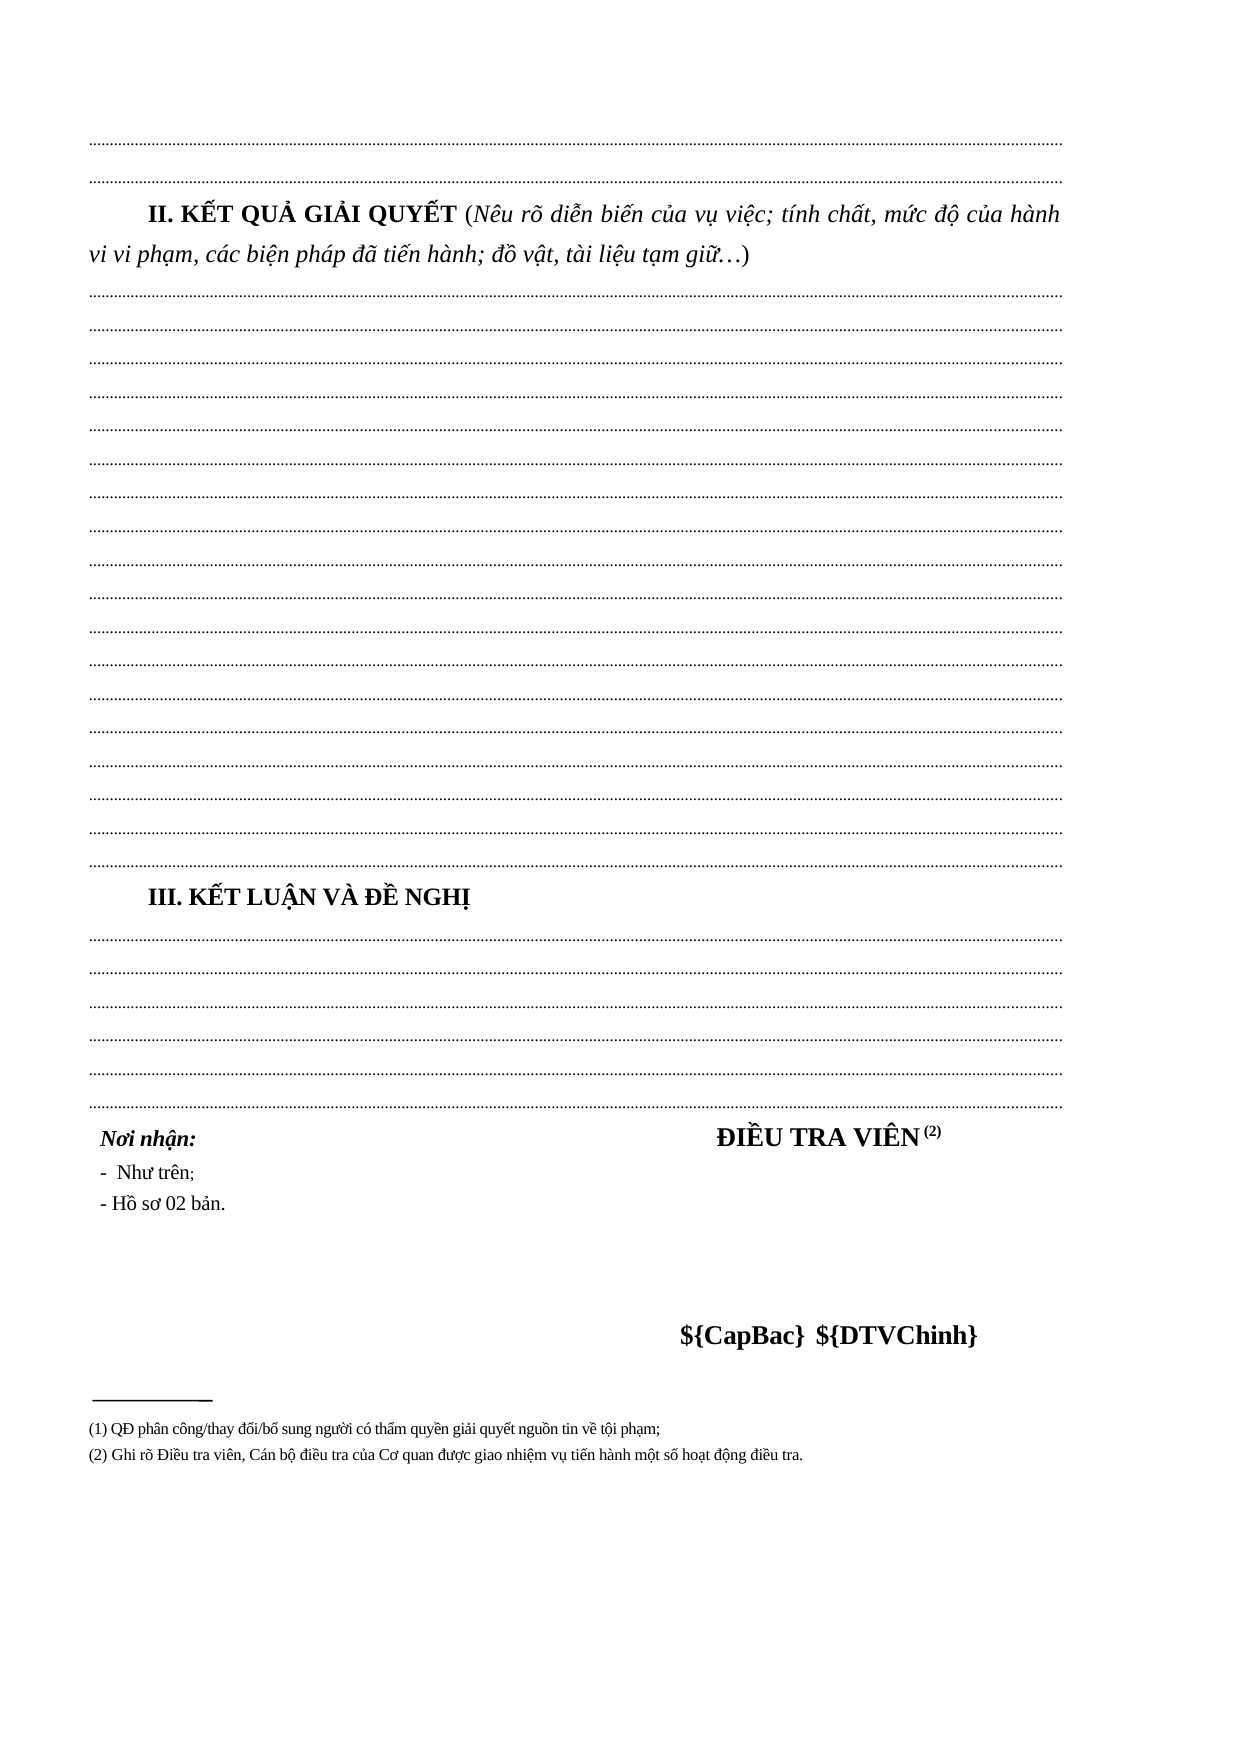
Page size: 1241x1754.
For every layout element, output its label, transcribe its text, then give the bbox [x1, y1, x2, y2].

text II. KẾT QUẢ GIẢI QUYẾT (Nêu rõ diễn biến của vụ việc; tính chất, mức độ của hành vi vi phạm, các biện pháp đã tiến hành; đồ vật, tài liệu tạm giữ…) [89, 191, 1063, 270]
table_header ĐIỀU TRA VIÊN (2) ${CapBac} ${DTVChinh} [572, 1115, 1089, 1392]
text (2) Ghi rõ Điều tra viên, Cán bộ điều tra của Cơ quan được giao nhiệm vụ tiến hành một số hoạt động điều tra. [89, 1438, 1063, 1465]
text III. KẾT LUẬN VÀ ĐỀ NGHỊ [89, 874, 1063, 914]
text (1) QĐ phân công/thay đổi/bổ sung người có thẩm quyền giải quyết nguồn tin về tội phạm; [89, 1419, 1063, 1438]
table_header Nơi nhận: - Như trên; - Hồ sơ 02 bản. [89, 1115, 572, 1392]
